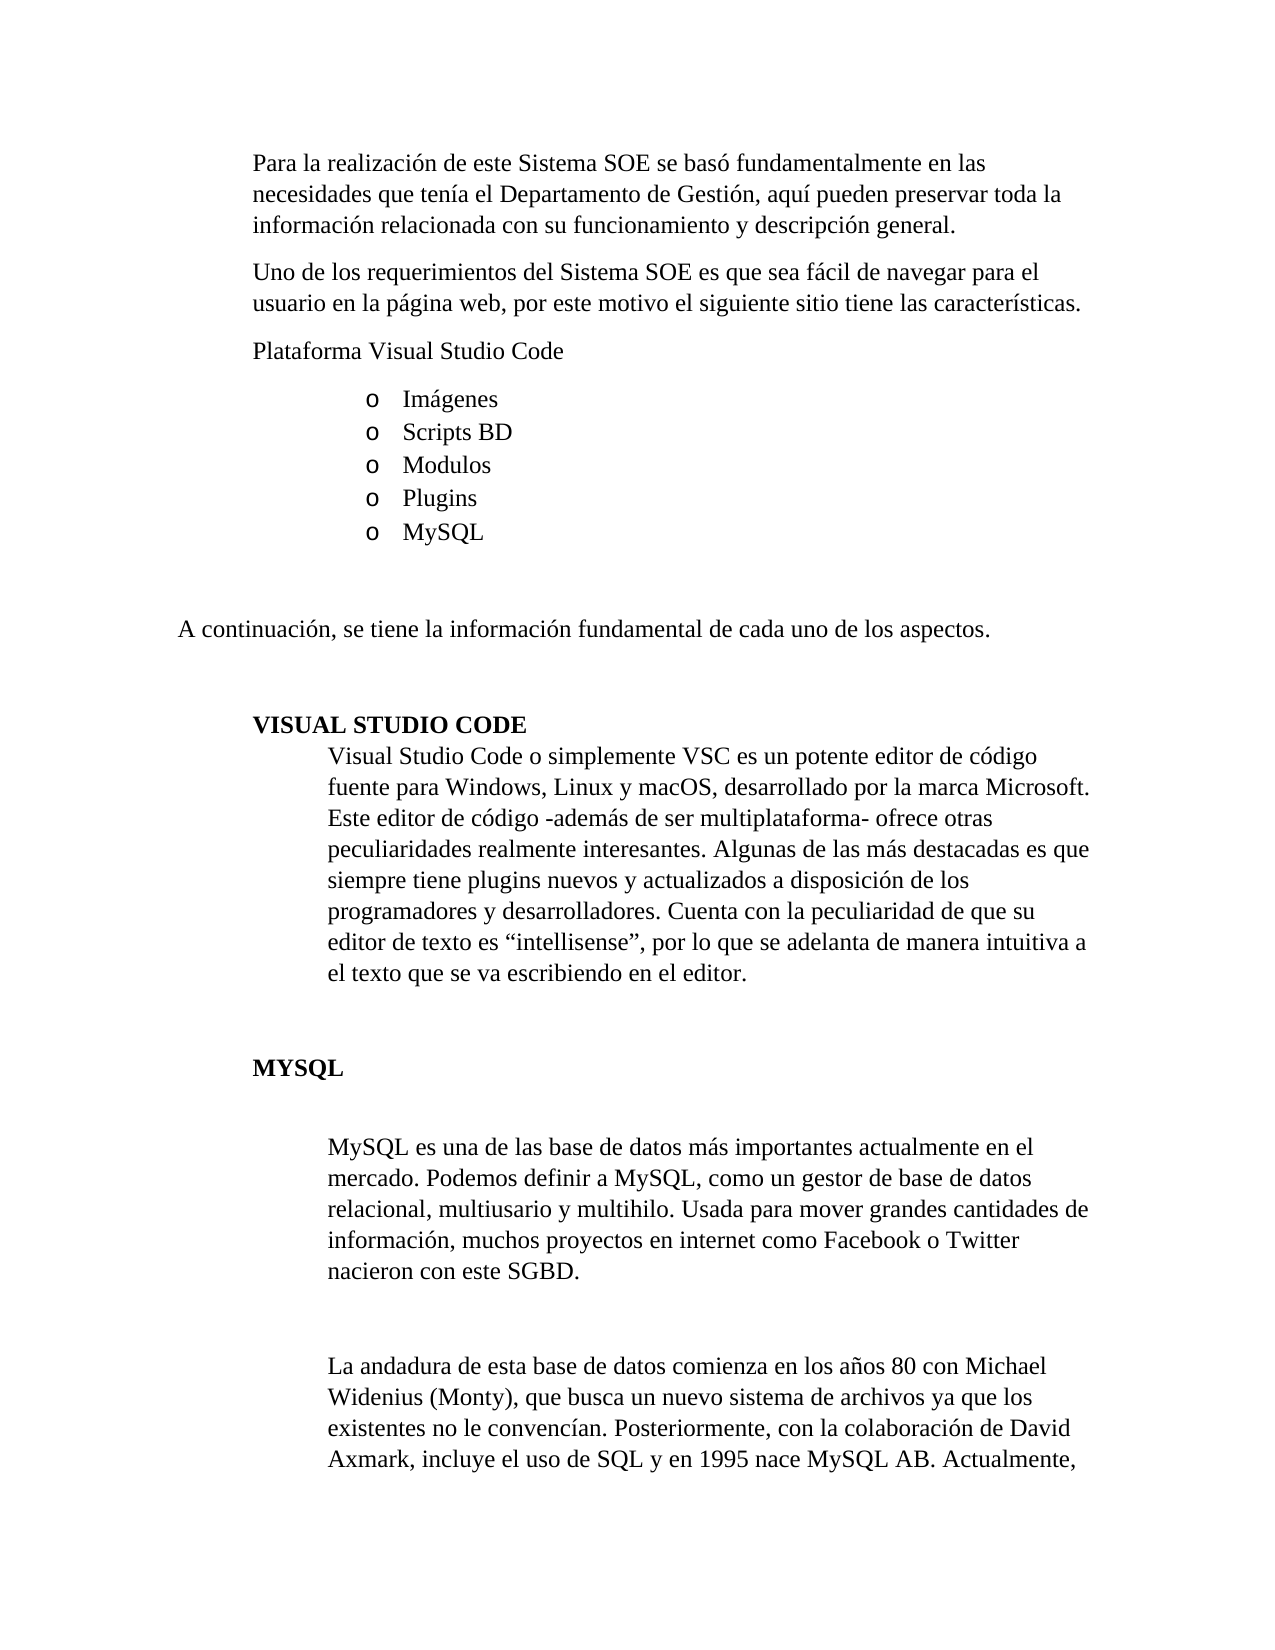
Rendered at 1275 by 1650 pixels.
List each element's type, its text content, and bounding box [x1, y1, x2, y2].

text Plataforma Visual Studio Code [252, 336, 1098, 365]
subtitle VISUAL STUDIO CODE [177, 710, 1098, 738]
list Scripts BD [365, 417, 1098, 448]
list Modulos [365, 450, 1098, 481]
text Visual Studio Code o simplemente VSC es un potente editor de código fuente para Windows, Linux y macOS, desarrollado por la marca Microsoft. Este editor de código -además de ser multiplataforma- ofrece otras peculiaridades realmente interesantes. Algunas de las más destacadas es que siempre tiene plugins nuevos y actualizados a disposición de los programadores y desarrolladores. Cuenta con la peculiaridad de que su editor de texto es “intellisense”, por lo que se adelanta de manera intuitiva a el texto que se va escribiendo en el editor. [327, 741, 1098, 987]
list MySQL [365, 517, 1098, 548]
text MySQL es una de las base de datos más importantes actualmente en el mercado. Podemos definir a MySQL, como un gestor de base de datos relacional, multiusario y multihilo. Usada para mover grandes cantidades de información, muchos proyectos en internet como Facebook o Twitter nacieron con este SGBD. [327, 1132, 1098, 1284]
subtitle MYSQL [177, 1053, 1098, 1082]
text Para la realización de este Sistema SOE se basó fundamentalmente en las necesidades que tenía el Departamento de Gestión, aquí pueden preservar toda la información relacionada con su funcionamiento y descripción general. [252, 148, 1098, 238]
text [327, 1351, 1098, 1473]
list Imágenes [365, 384, 1098, 415]
list Plugins [365, 483, 1098, 514]
text A continuación, se tiene la información fundamental de cada uno de los aspectos. [177, 614, 1098, 643]
text Uno de los requerimientos del Sistema SOE es que sea fácil de navegar para el usuario en la página web, por este motivo el siguiente sitio tiene las características. [252, 257, 1098, 317]
